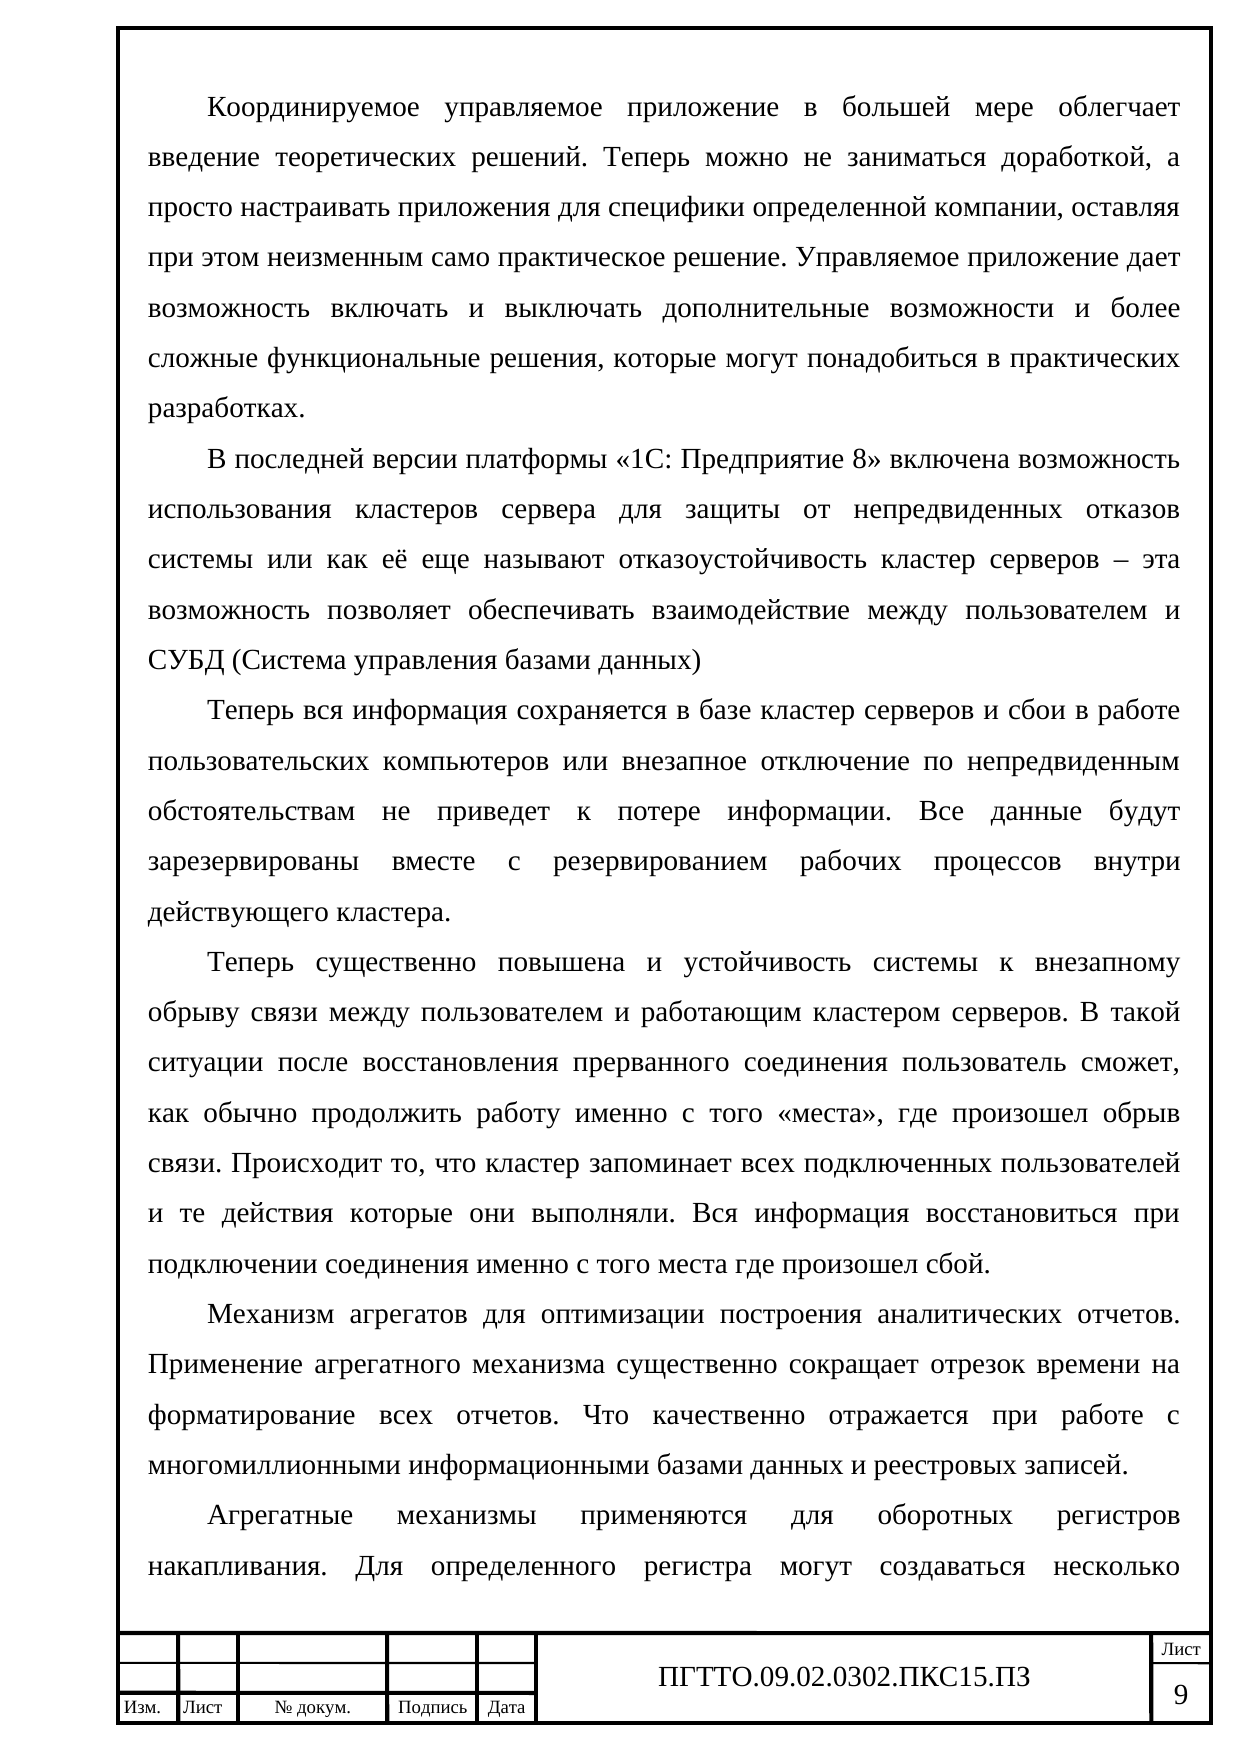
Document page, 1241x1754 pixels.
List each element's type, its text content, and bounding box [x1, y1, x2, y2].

text Теперь существенно повышена и устойчивость системы к внезапному обрыву связи между пользователем и работающим кластером серверов. В такой ситуации после восстановления прерванного соединения пользователь сможет, как обычно продолжить работу именно с того «места», где произошел обрыв связи. Происходит то, что кластер запоминает всех подключенных пользователей и те действия которые они выполняли. Вся информация восстановиться при подключении соединения именно с того места где произошел сбой. [148, 944, 1181, 1279]
text В последней версии платформы «1С: Предприятие 8» включена возможность использования кластеров сервера для защиты от непредвиденных отказов системы или как её еще называют отказоустойчивость кластер серверов – эта возможность позволяет обеспечивать взаимодействие между пользователем и СУБД (Система управления базами данных) [148, 441, 1181, 676]
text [148, 1497, 1181, 1581]
text Теперь вся информация сохраняется в базе кластер серверов и сбои в работе пользовательских компьютеров или внезапное отключение по непредвиденным обстоятельствам не приведет к потере информации. Все данные будут зарезервированы вместе с резервированием рабочих процессов внутри действующего кластера. [148, 692, 1181, 927]
text Координируемое управляемое приложение в большей мере облегчает введение теоретических решений. Теперь можно не заниматься доработкой, а просто настраивать приложения для специфики определенной компании, оставляя при этом неизменным само практическое решение. Управляемое приложение дает возможность включать и выключать дополнительные возможности и более сложные функциональные решения, которые могут понадобиться в практических разработках. [148, 89, 1181, 424]
text Механизм агрегатов для оптимизации построения аналитических отчетов. Применение агрегатного механизма существенно сокращает отрезок времени на форматирование всех отчетов. Что качественно отражается при работе с многомиллионными информационными базами данных и реестровых записей. [148, 1296, 1181, 1481]
